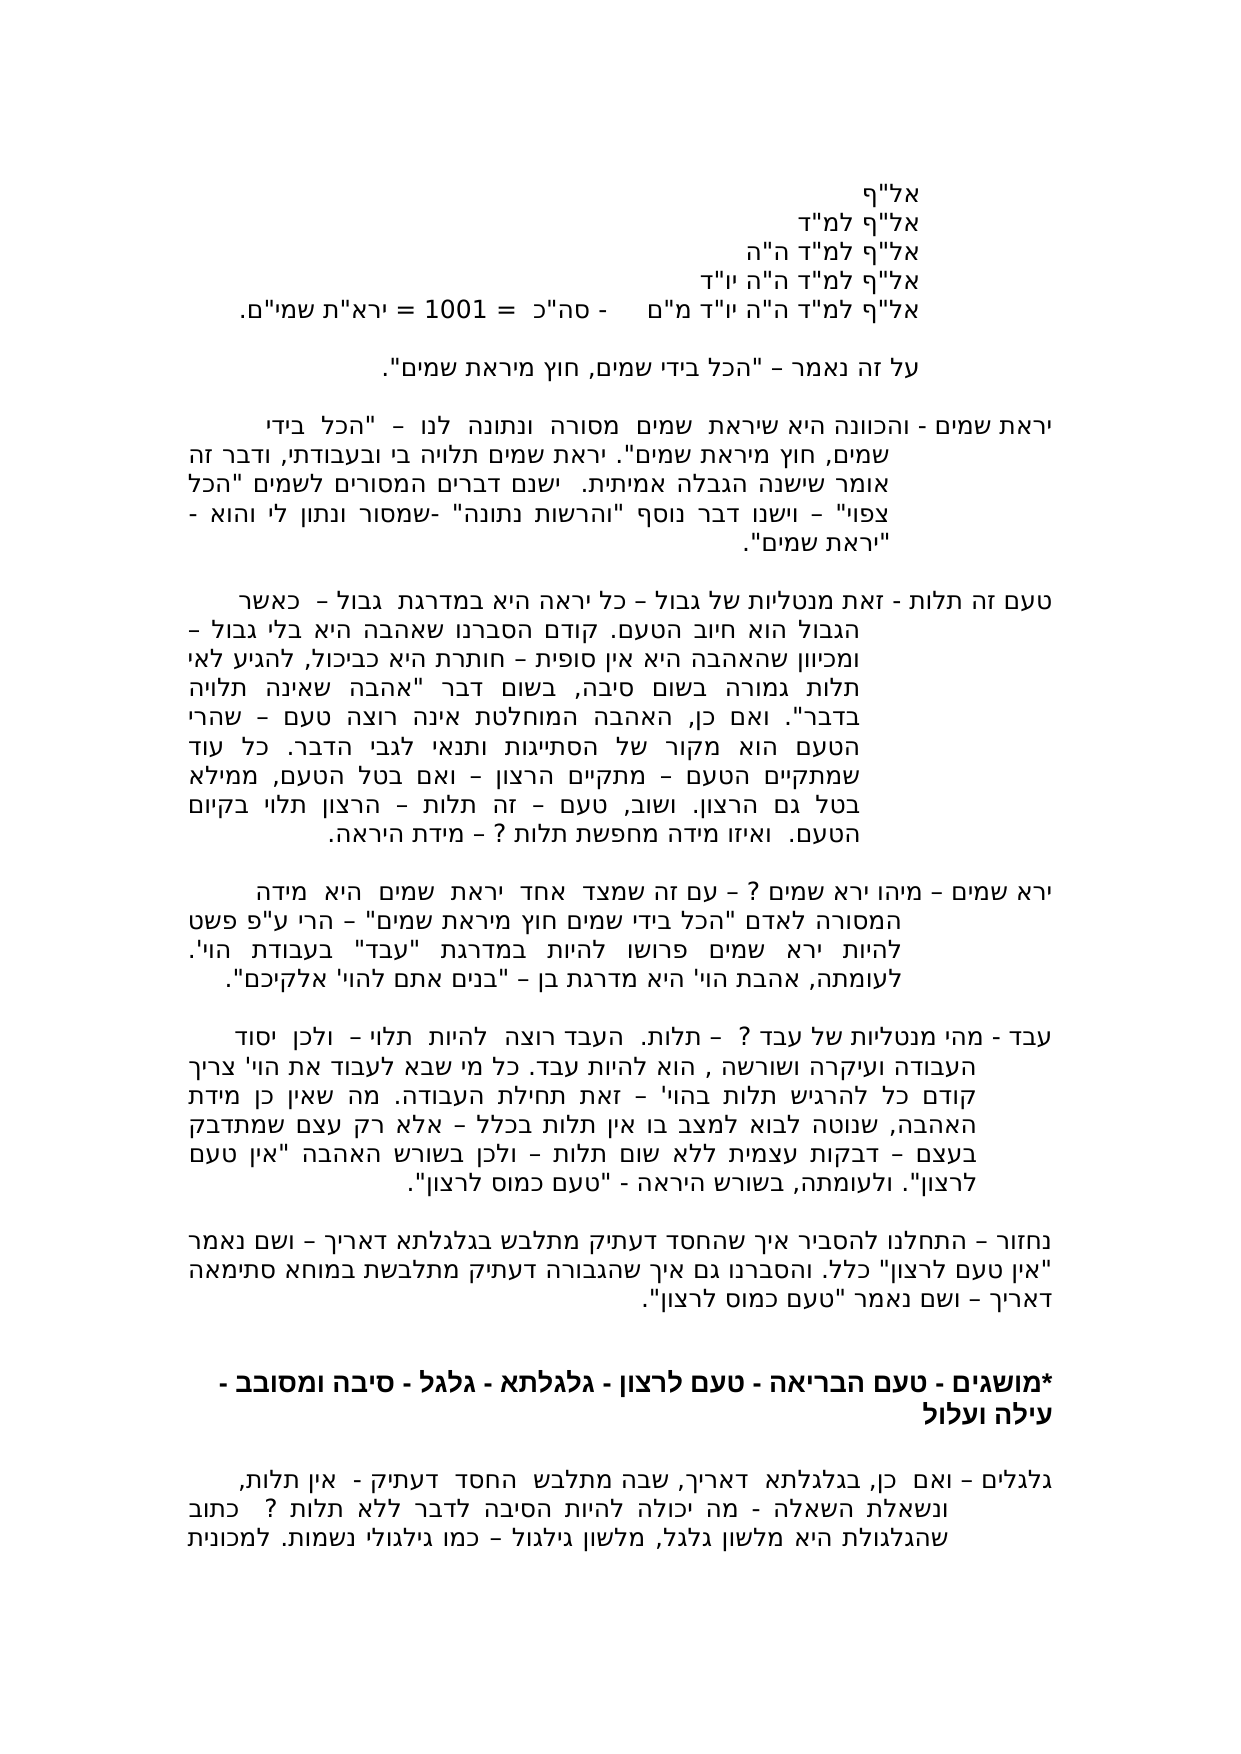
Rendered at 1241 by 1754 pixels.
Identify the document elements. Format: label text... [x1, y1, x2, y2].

text אל"ף למ"ד ה"ה יו"ד מ"ם - סה"כ = 1001 = ירא"ת שמי"ם. [187, 295, 920, 324]
text גלגלים – ואם כן, בגלגלתא דאריך, שבה מתלבש החסד דעתיק - אין תלות, [187, 1465, 1053, 1494]
text הגבול הוא חיוב הטעם. קודם הסברנו שאהבה היא בלי גבול – ומכיוון שהאהבה היא אין סופית – חותרת היא כביכול, להגיע לאי תלות גמורה בשום סיבה, בשום דבר "אהבה שאינה תלויה בדבר". ואם כן, האהבה המוחלטת אינה רוצה טעם – שהרי הטעם הוא מקור של הסתייגות ותנאי לגבי הדבר. כל עוד שמתקיים הטעם – מתקיים הרצון – ואם בטל הטעם, ממילא בטל גם הרצון. ושוב, טעם – זה תלות – הרצון תלוי בקיום הטעם. ואיזו מידה מחפשת תלות ? – מידת היראה. [187, 615, 861, 848]
subtitle *מושגים - טעם הבריאה - טעם לרצון - גלגלתא - גלגל - סיבה ומסובב - עילה ועלול [187, 1367, 1053, 1430]
text אל"ף למ"ד ה"ה [187, 237, 920, 266]
text אל"ף [187, 179, 920, 208]
text טעם זה תלות - זאת מנטליות של גבול – כל יראה היא במדרגת גבול – כאשר [187, 586, 1053, 615]
text יראת שמים - והכוונה היא שיראת שמים מסורה ונתונה לנו – "הכל בידי [187, 411, 1053, 440]
text העבודה ועיקרה ושורשה , הוא להיות עבד. כל מי שבא לעבוד את הוי' צריך קודם כל להרגיש תלות בהוי' – זאת תחילת העבודה. מה שאין כן מידת האהבה, שנוטה לבוא למצב בו אין תלות בכלל – אלא רק עצם שמתדבק בעצם – דבקות עצמית ללא שום תלות – ולכן בשורש האהבה "אין טעם לרצון". ולעומתה, בשורש היראה - "טעם כמוס לרצון". [187, 1052, 978, 1197]
text נחזור – התחלנו להסביר איך שהחסד דעתיק מתלבש בגלגלתא דאריך – ושם נאמר "אין טעם לרצון" כלל. והסברנו גם איך שהגבורה דעתיק מתלבשת במוחא סתימאה דאריך – ושם נאמר "טעם כמוס לרצון". [187, 1226, 1053, 1314]
text אל"ף למ"ד ה"ה יו"ד [187, 266, 920, 295]
text על זה נאמר – "הכל בידי שמים, חוץ מיראת שמים". [187, 353, 920, 382]
text עבד - מהי מנטליות של עבד ? – תלות. העבד רוצה להיות תלוי – ולכן יסוד [187, 1022, 1053, 1052]
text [187, 1494, 949, 1552]
text שמים, חוץ מיראת שמים". יראת שמים תלויה בי ובעבודתי, ודבר זה אומר שישנה הגבלה אמיתית. ישנם דברים המסורים לשמים "הכל צפוי" – וישנו דבר נוסף "והרשות נתונה" -שמסור ונתון לי והוא - "יראת שמים". [187, 440, 890, 557]
text ירא שמים – מיהו ירא שמים ? – עם זה שמצד אחד יראת שמים היא מידה [187, 877, 1053, 906]
text המסורה לאדם "הכל בידי שמים חוץ מיראת שמים" – הרי ע"פ פשט להיות ירא שמים פרושו להיות במדרגת "עבד" בעבודת הוי'. לעומתה, אהבת הוי' היא מדרגת בן – "בנים אתם להוי' אלקיכם". [187, 906, 903, 994]
text אל"ף למ"ד [187, 208, 920, 237]
